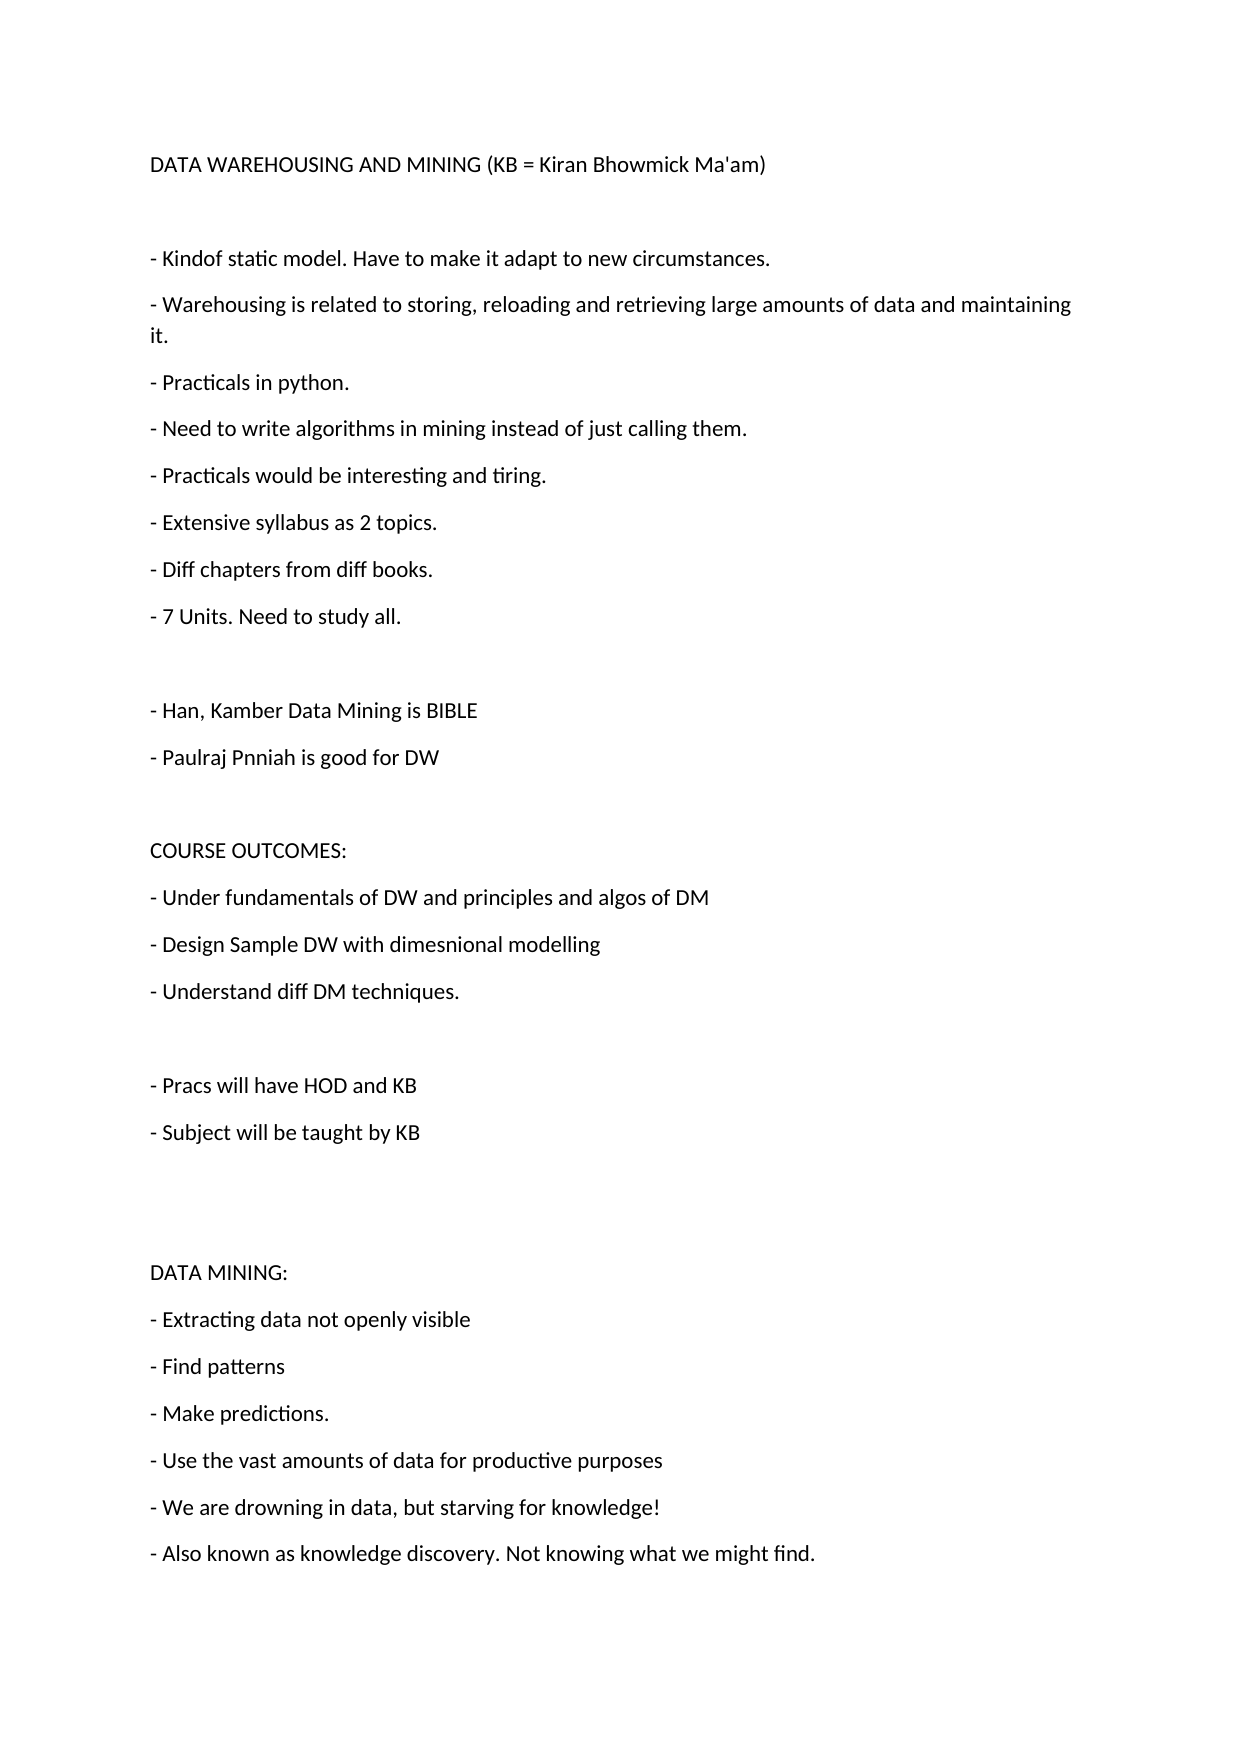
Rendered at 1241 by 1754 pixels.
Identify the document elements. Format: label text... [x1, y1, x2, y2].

text - Also known as knowledge discovery. Not knowing what we might find. [150, 1539, 1090, 1568]
text - Under fundamentals of DW and principles and algos of DM [150, 883, 1090, 911]
text - Kindof static model. Have to make it adapt to new circumstances. [150, 244, 1090, 272]
text - We are drowning in data, but starving for knowledge! [150, 1493, 1090, 1521]
text - Paulraj Pnniah is good for DW [150, 743, 1090, 771]
text - Practicals would be interesting and tiring. [150, 461, 1090, 489]
text - Han, Kamber Data Mining is BIBLE [150, 696, 1090, 724]
text DATA WAREHOUSING AND MINING (KB = Kiran Bhowmick Ma'am) [150, 150, 1090, 178]
text - Design Sample DW with dimesnional modelling [150, 930, 1090, 958]
text DATA MINING: [150, 1258, 1090, 1286]
text - Understand diff DM techniques. [150, 977, 1090, 1005]
text - Diff chapters from diff books. [150, 555, 1090, 583]
text - Need to write algorithms in mining instead of just calling them. [150, 414, 1090, 443]
text - 7 Units. Need to study all. [150, 602, 1090, 630]
text - Find patterns [150, 1352, 1090, 1380]
text COURSE OUTCOMES: [150, 836, 1090, 864]
text - Subject will be taught by KB [150, 1118, 1090, 1146]
text - Extracting data not openly visible [150, 1305, 1090, 1333]
text - Warehousing is related to storing, reloading and retrieving large amounts of data and maintaining it. [150, 291, 1090, 349]
text - Make predictions. [150, 1399, 1090, 1427]
text - Use the vast amounts of data for productive purposes [150, 1446, 1090, 1474]
text - Extensive syllabus as 2 topics. [150, 508, 1090, 536]
text - Pracs will have HOD and KB [150, 1071, 1090, 1099]
text - Practicals in python. [150, 368, 1090, 396]
